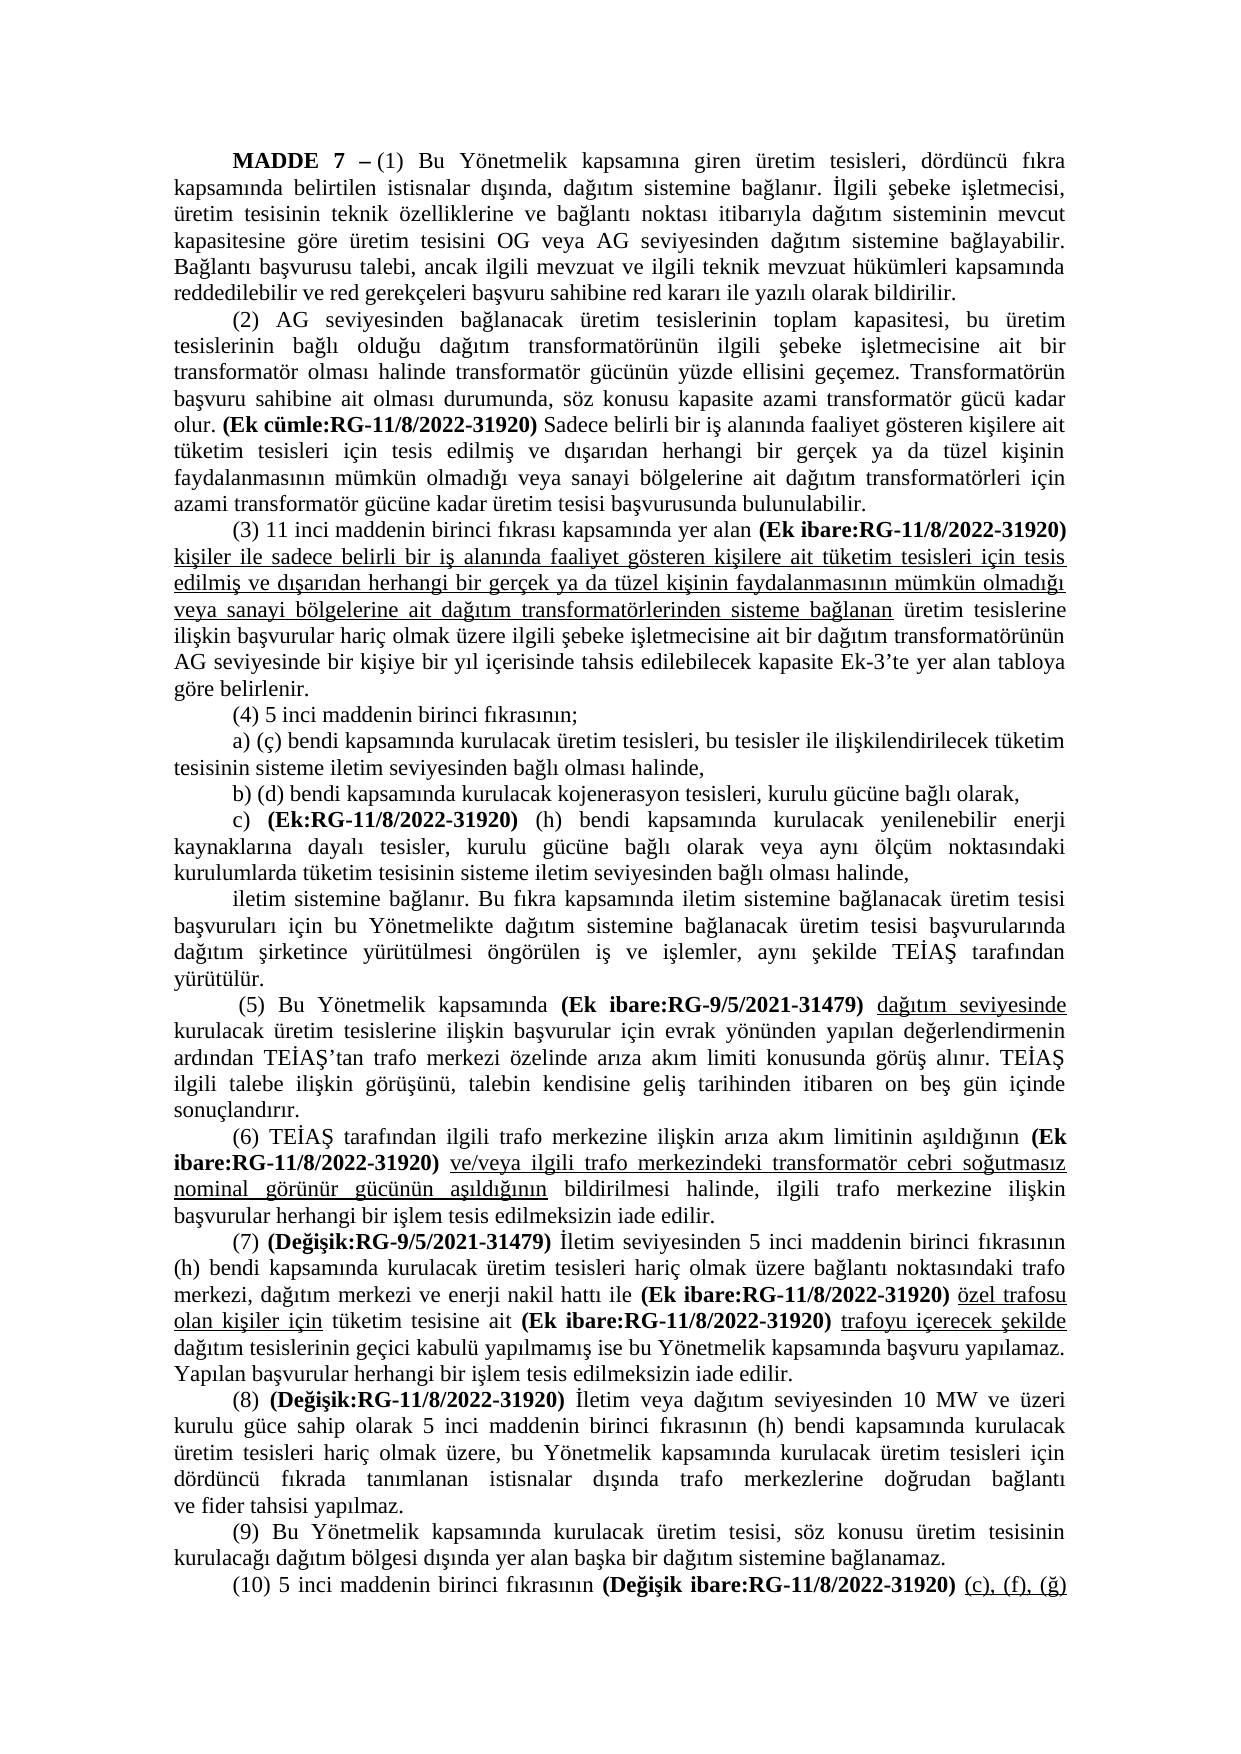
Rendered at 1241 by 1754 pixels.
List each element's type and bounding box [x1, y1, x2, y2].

table_header [104, 148, 1136, 1597]
